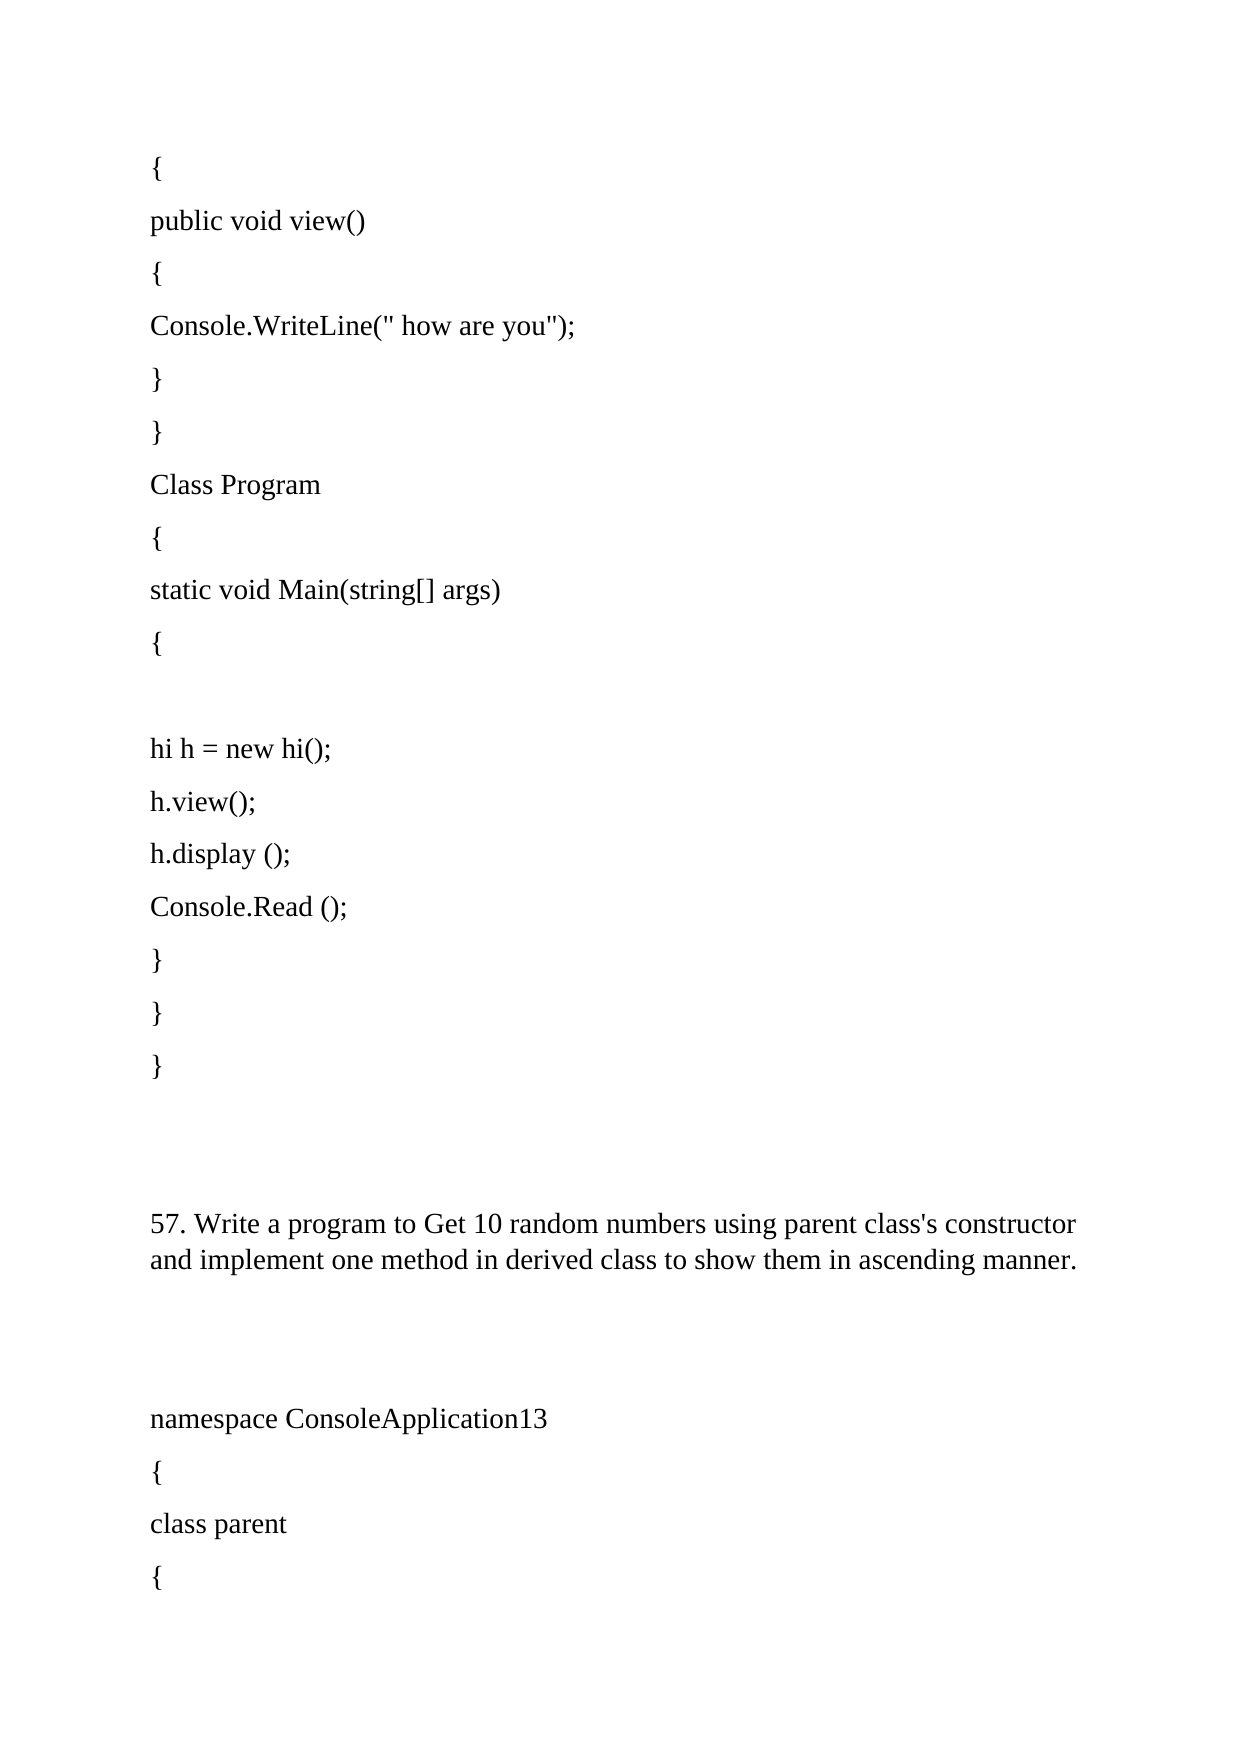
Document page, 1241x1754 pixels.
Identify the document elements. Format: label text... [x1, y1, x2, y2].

text 57. Write a program to Get 10 random numbers using parent class's constructor and implement one method in derived class to show them in ascending manner. [150, 1206, 1090, 1276]
text public void view() [150, 203, 1090, 236]
text } [150, 995, 1090, 1028]
text { [150, 150, 1090, 183]
text Console.WriteLine(" how are you"); [150, 308, 1090, 342]
text } [150, 1048, 1090, 1081]
text { [150, 520, 1090, 553]
text Console.Read (); [150, 889, 1090, 923]
text static void Main(string[] args) [150, 572, 1090, 606]
text hi h = new hi(); [150, 731, 1090, 764]
text { [150, 256, 1090, 289]
text class parent [150, 1506, 1090, 1540]
text namespace ConsoleApplication13 [150, 1401, 1090, 1434]
text { [150, 1559, 1090, 1593]
text } [150, 942, 1090, 976]
text { [150, 625, 1090, 659]
text } [150, 361, 1090, 395]
text } [150, 414, 1090, 448]
text Class Program [150, 467, 1090, 500]
text { [150, 1454, 1090, 1487]
text h.view(); [150, 784, 1090, 817]
text h.display (); [150, 837, 1090, 870]
